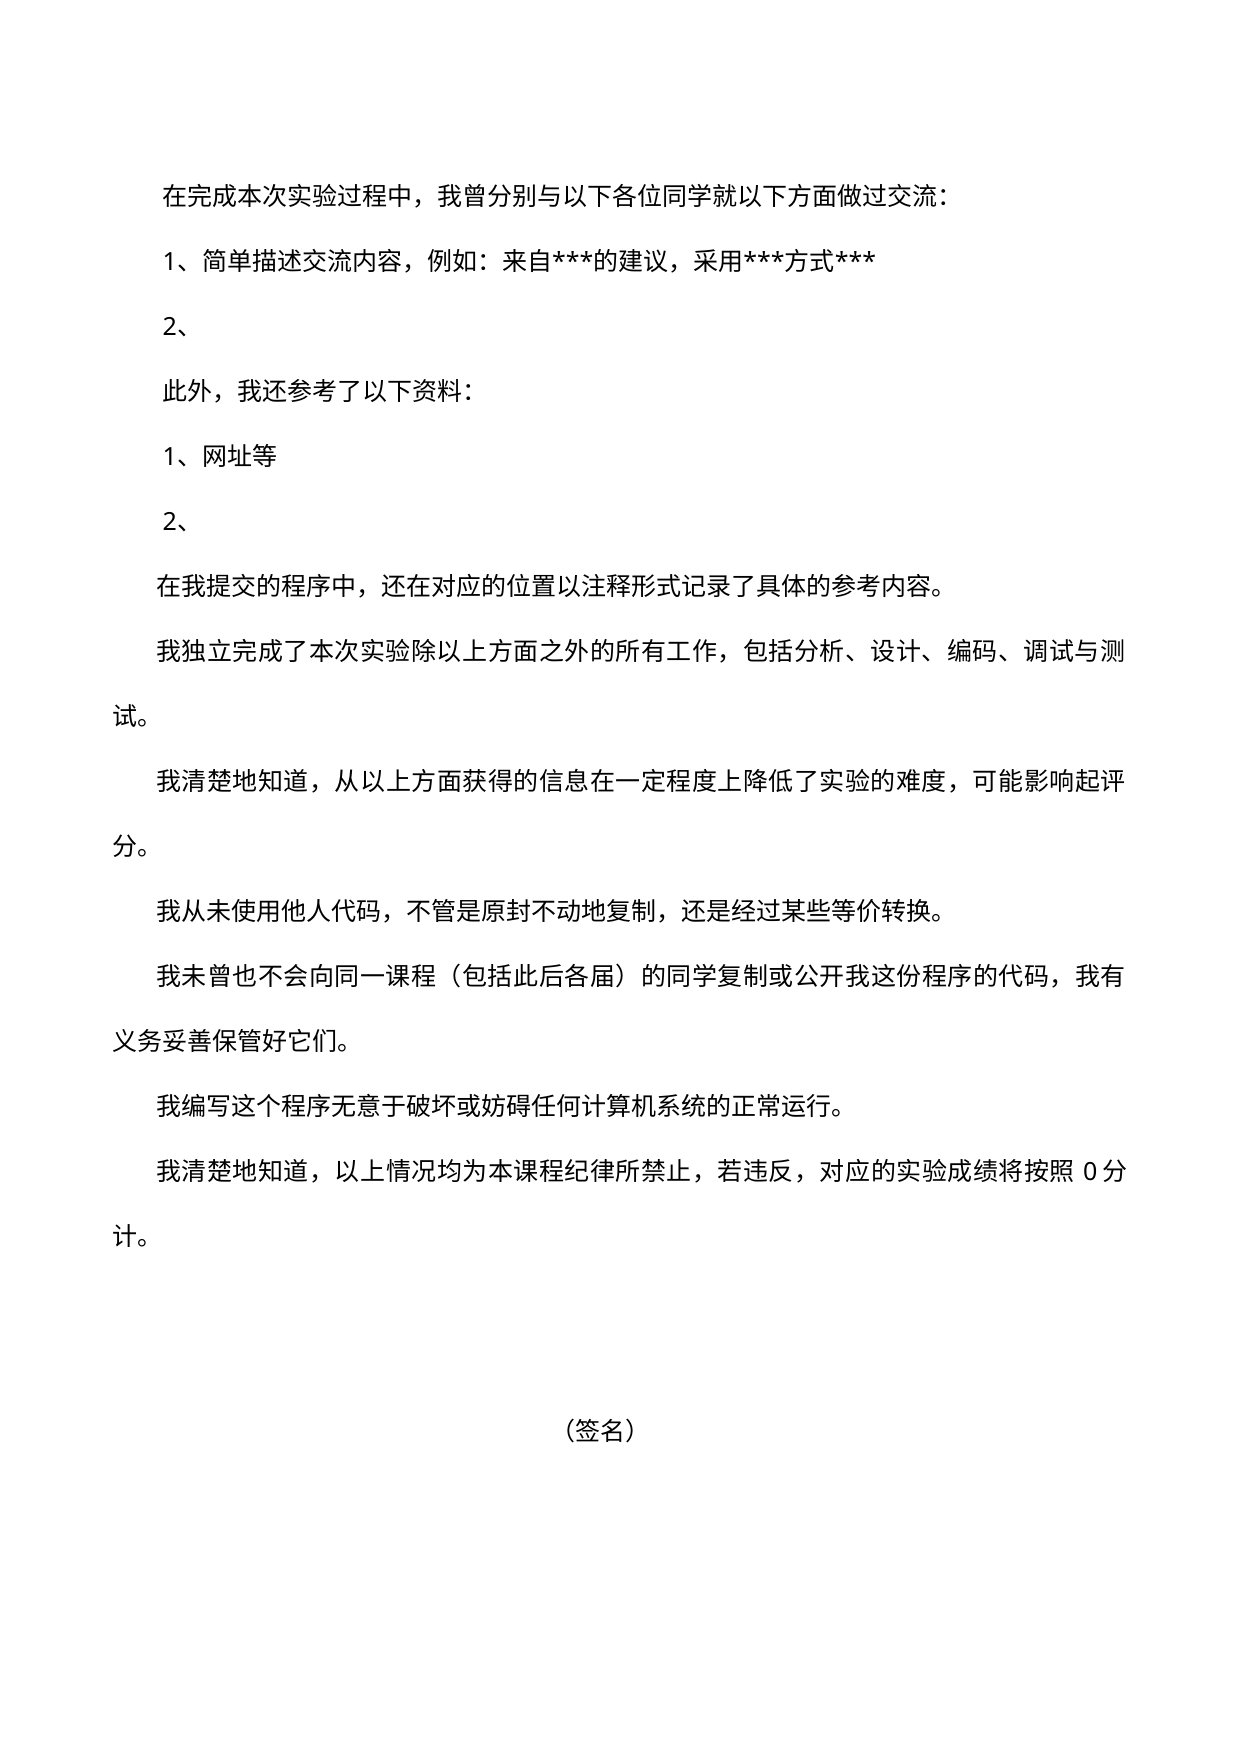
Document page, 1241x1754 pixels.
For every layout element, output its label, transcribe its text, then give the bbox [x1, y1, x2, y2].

list 网址等 [112, 422, 1128, 487]
text 在我提交的程序中，还在对应的位置以注释形式记录了具体的参考内容。 [112, 552, 1128, 617]
text 在完成本次实验过程中，我曾分别与以下各位同学就以下方面做过交流： [112, 162, 1128, 227]
text 此外，我还参考了以下资料： [112, 357, 1128, 422]
text 2、 [112, 292, 1128, 357]
text 我独立完成了本次实验除以上方面之外的所有工作，包括分析、设计、编码、调试与测试。 [112, 617, 1128, 747]
text 我从未使用他人代码，不管是原封不动地复制，还是经过某些等价转换。 [112, 877, 1128, 942]
text 我清楚地知道，从以上方面获得的信息在一定程度上降低了实验的难度，可能影响起评分。 [112, 747, 1128, 877]
text 1、简单描述交流内容，例如：来自***的建议，采用***方式*** [112, 227, 1128, 292]
text 我编写这个程序无意于破坏或妨碍任何计算机系统的正常运行。 [112, 1072, 1128, 1137]
text 我未曾也不会向同一课程（包括此后各届）的同学复制或公开我这份程序的代码，我有义务妥善保管好它们。 [112, 942, 1128, 1072]
text 我清楚地知道，以上情况均为本课程纪律所禁止，若违反，对应的实验成绩将按照0分计。 [112, 1137, 1128, 1267]
text （签名） [506, 1397, 1128, 1462]
